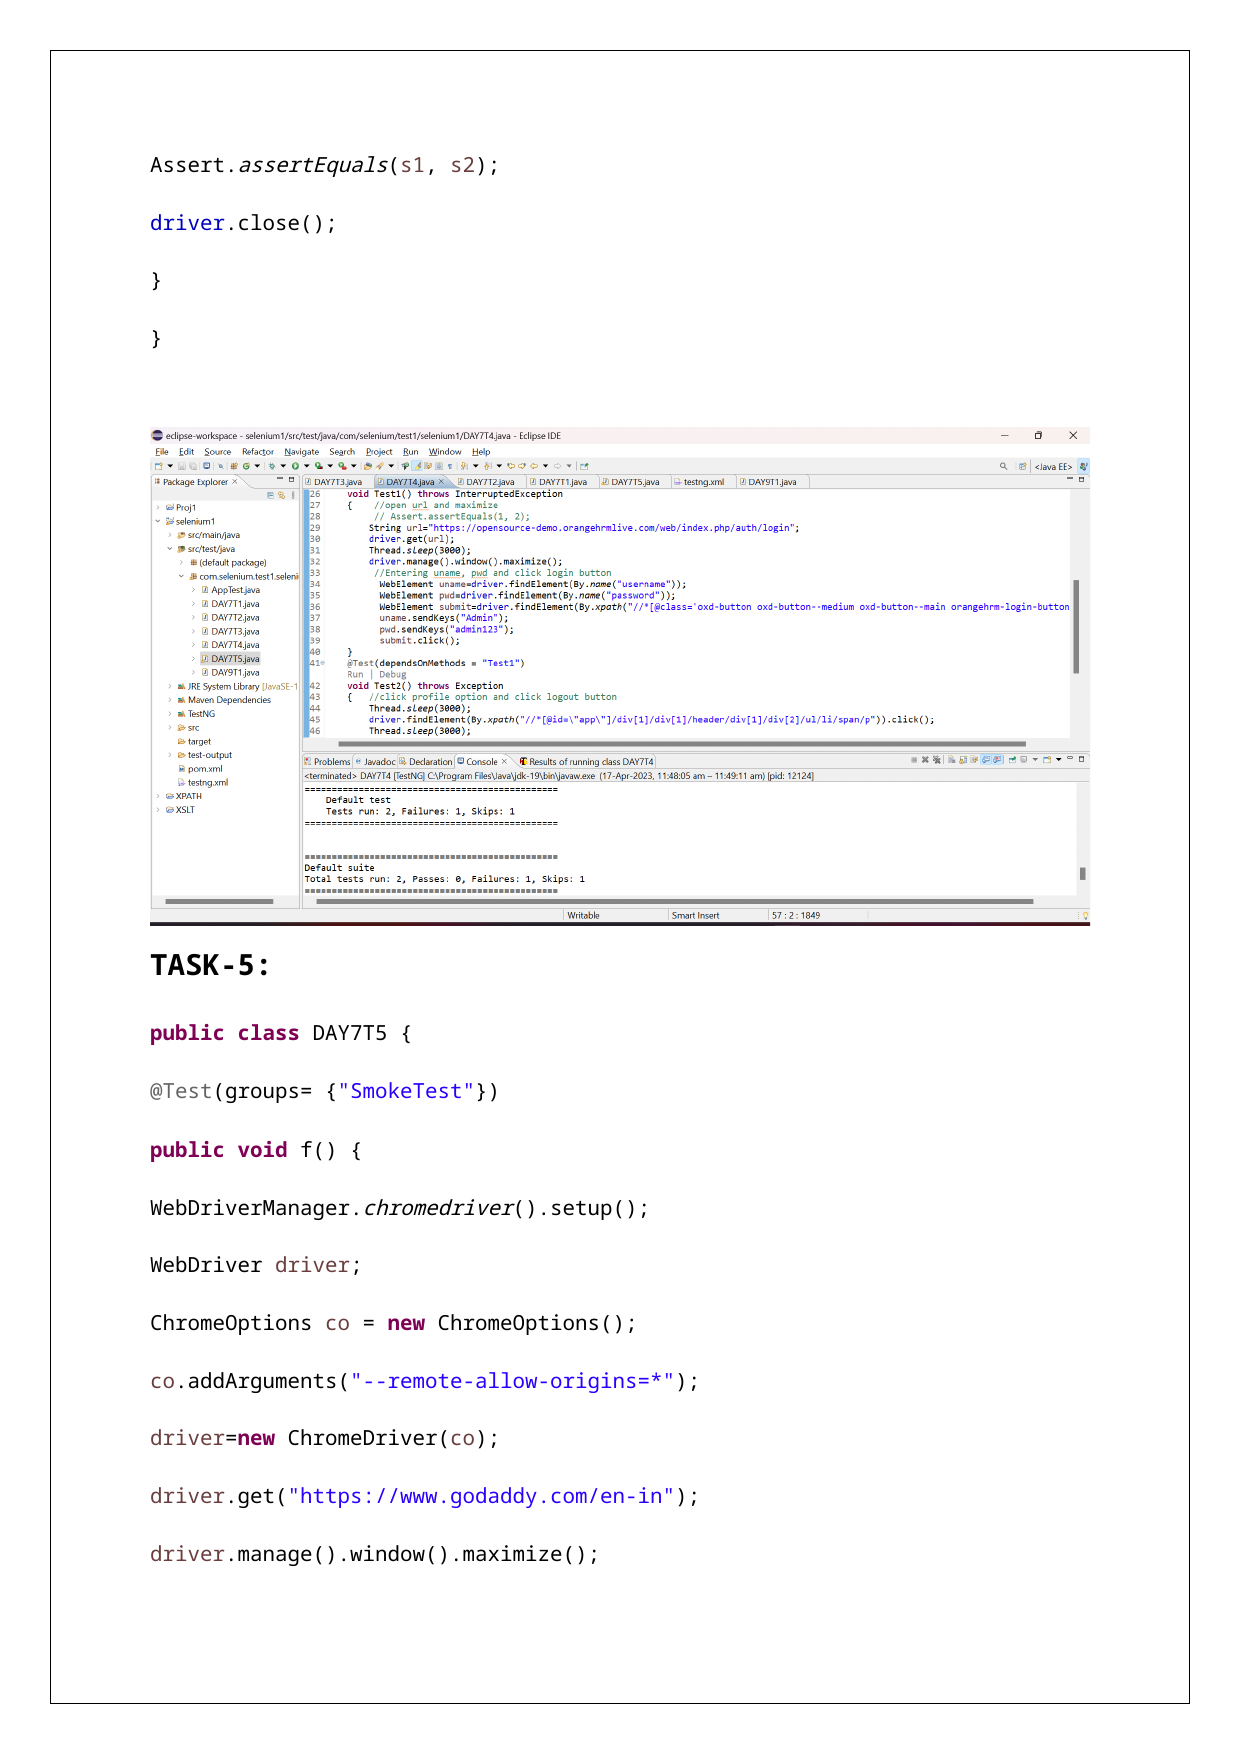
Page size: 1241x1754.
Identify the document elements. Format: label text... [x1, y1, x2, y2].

text WebDriverManager.chromedriver().setup(); [150, 1193, 1090, 1221]
text } [150, 323, 1090, 351]
text public class DAY7T5 { [150, 1018, 1090, 1047]
text @Test(groups= {"SmokeTest"}) [150, 1076, 1090, 1104]
text driver.close(); [150, 208, 1090, 236]
text } [150, 265, 1090, 294]
text Assert.assertEquals(s1, s2); [150, 150, 1090, 178]
text WebDriver driver; [150, 1251, 1090, 1279]
text driver=new ChromeDriver(co); [150, 1423, 1090, 1452]
text co.addArguments("--remote-allow-origins=*"); [150, 1366, 1090, 1394]
text driver.manage().window().maximize(); [150, 1539, 1090, 1567]
text public void f() { [150, 1135, 1090, 1164]
text TASK-5: [150, 944, 1090, 984]
text driver.get("https://www.godaddy.com/en-in"); [150, 1481, 1090, 1509]
picture [150, 427, 1091, 926]
text ChromeOptions co = new ChromeOptions(); [150, 1308, 1090, 1337]
